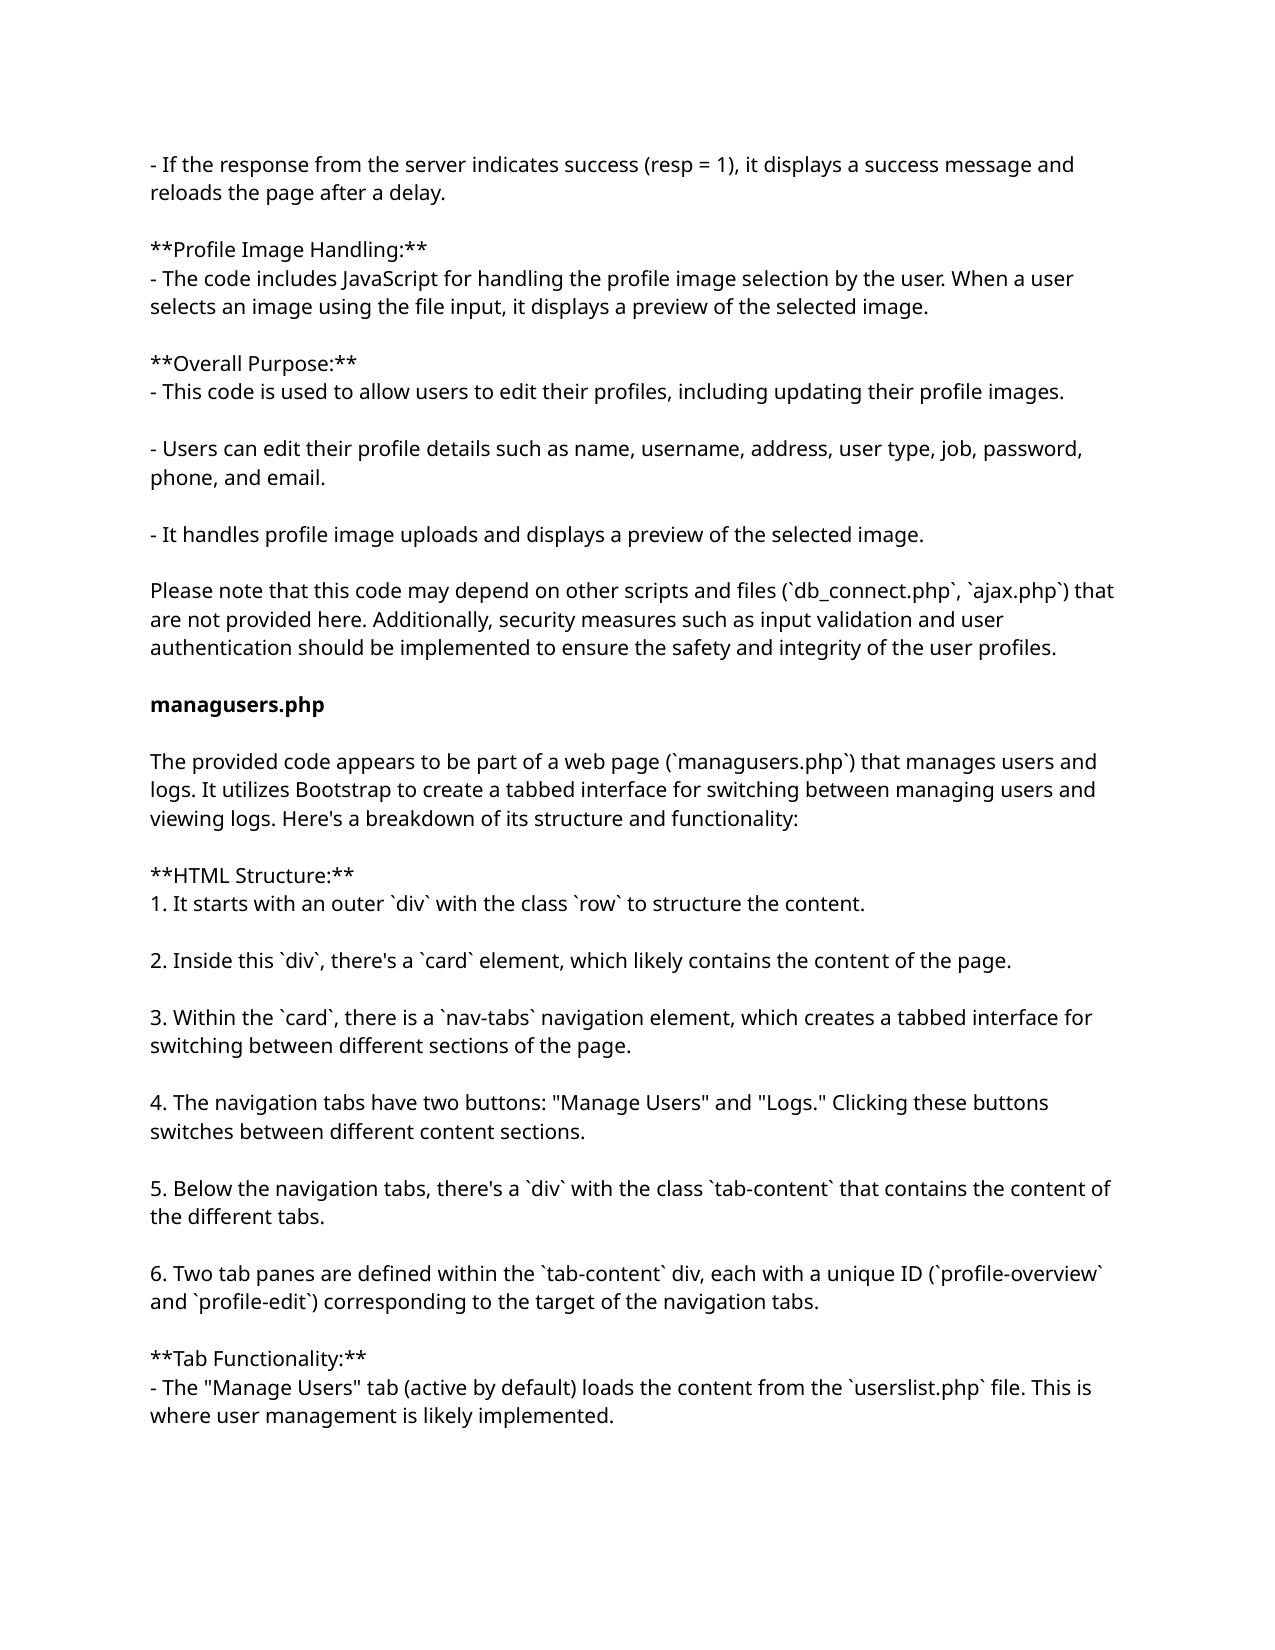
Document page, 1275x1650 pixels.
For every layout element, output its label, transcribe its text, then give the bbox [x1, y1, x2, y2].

text - It handles profile image uploads and displays a preview of the selected image. [150, 520, 1125, 548]
text - The code includes JavaScript for handling the profile image selection by the user. When a user selects an image using the file input, it displays a preview of the selected image. [150, 264, 1125, 321]
text 4. The navigation tabs have two buttons: "Manage Users" and "Logs." Clicking these buttons switches between different content sections. [150, 1088, 1125, 1145]
text - The "Manage Users" tab (active by default) loads the content from the `userslist.php` file. This is where user management is likely implemented. [150, 1373, 1125, 1430]
text - If the response from the server indicates success (resp = 1), it displays a success message and reloads the page after a delay. [150, 150, 1125, 207]
text **Profile Image Handling:** [150, 235, 1125, 264]
text - Users can edit their profile details such as name, username, address, user type, job, password, phone, and email. [150, 434, 1125, 491]
text **Tab Functionality:** [150, 1344, 1125, 1373]
text 1. It starts with an outer `div` with the class `row` to structure the content. [150, 889, 1125, 918]
text - This code is used to allow users to edit their profiles, including updating their profile images. [150, 377, 1125, 406]
text 3. Within the `card`, there is a `nav-tabs` navigation element, which creates a tabbed interface for switching between different sections of the page. [150, 1003, 1125, 1060]
text 5. Below the navigation tabs, there's a `div` with the class `tab-content` that contains the content of the different tabs. [150, 1174, 1125, 1231]
text **HTML Structure:** [150, 861, 1125, 889]
text The provided code appears to be part of a web page (`managusers.php`) that manages users and logs. It utilizes Bootstrap to create a tabbed interface for switching between managing users and viewing logs. Here's a breakdown of its structure and functionality: [150, 719, 1125, 832]
text 6. Two tab panes are defined within the `tab-content` div, each with a unique ID (`profile-overview` and `profile-edit`) corresponding to the target of the navigation tabs. [150, 1259, 1125, 1316]
text **Overall Purpose:** [150, 349, 1125, 377]
text 2. Inside this `div`, there's a `card` element, which likely contains the content of the page. [150, 946, 1125, 975]
text managusers.php [150, 690, 1125, 719]
text Please note that this code may depend on other scripts and files (`db_connect.php`, `ajax.php`) that are not provided here. Additionally, security measures such as input validation and user authentication should be implemented to ensure the safety and integrity of the user profiles. [150, 577, 1125, 662]
